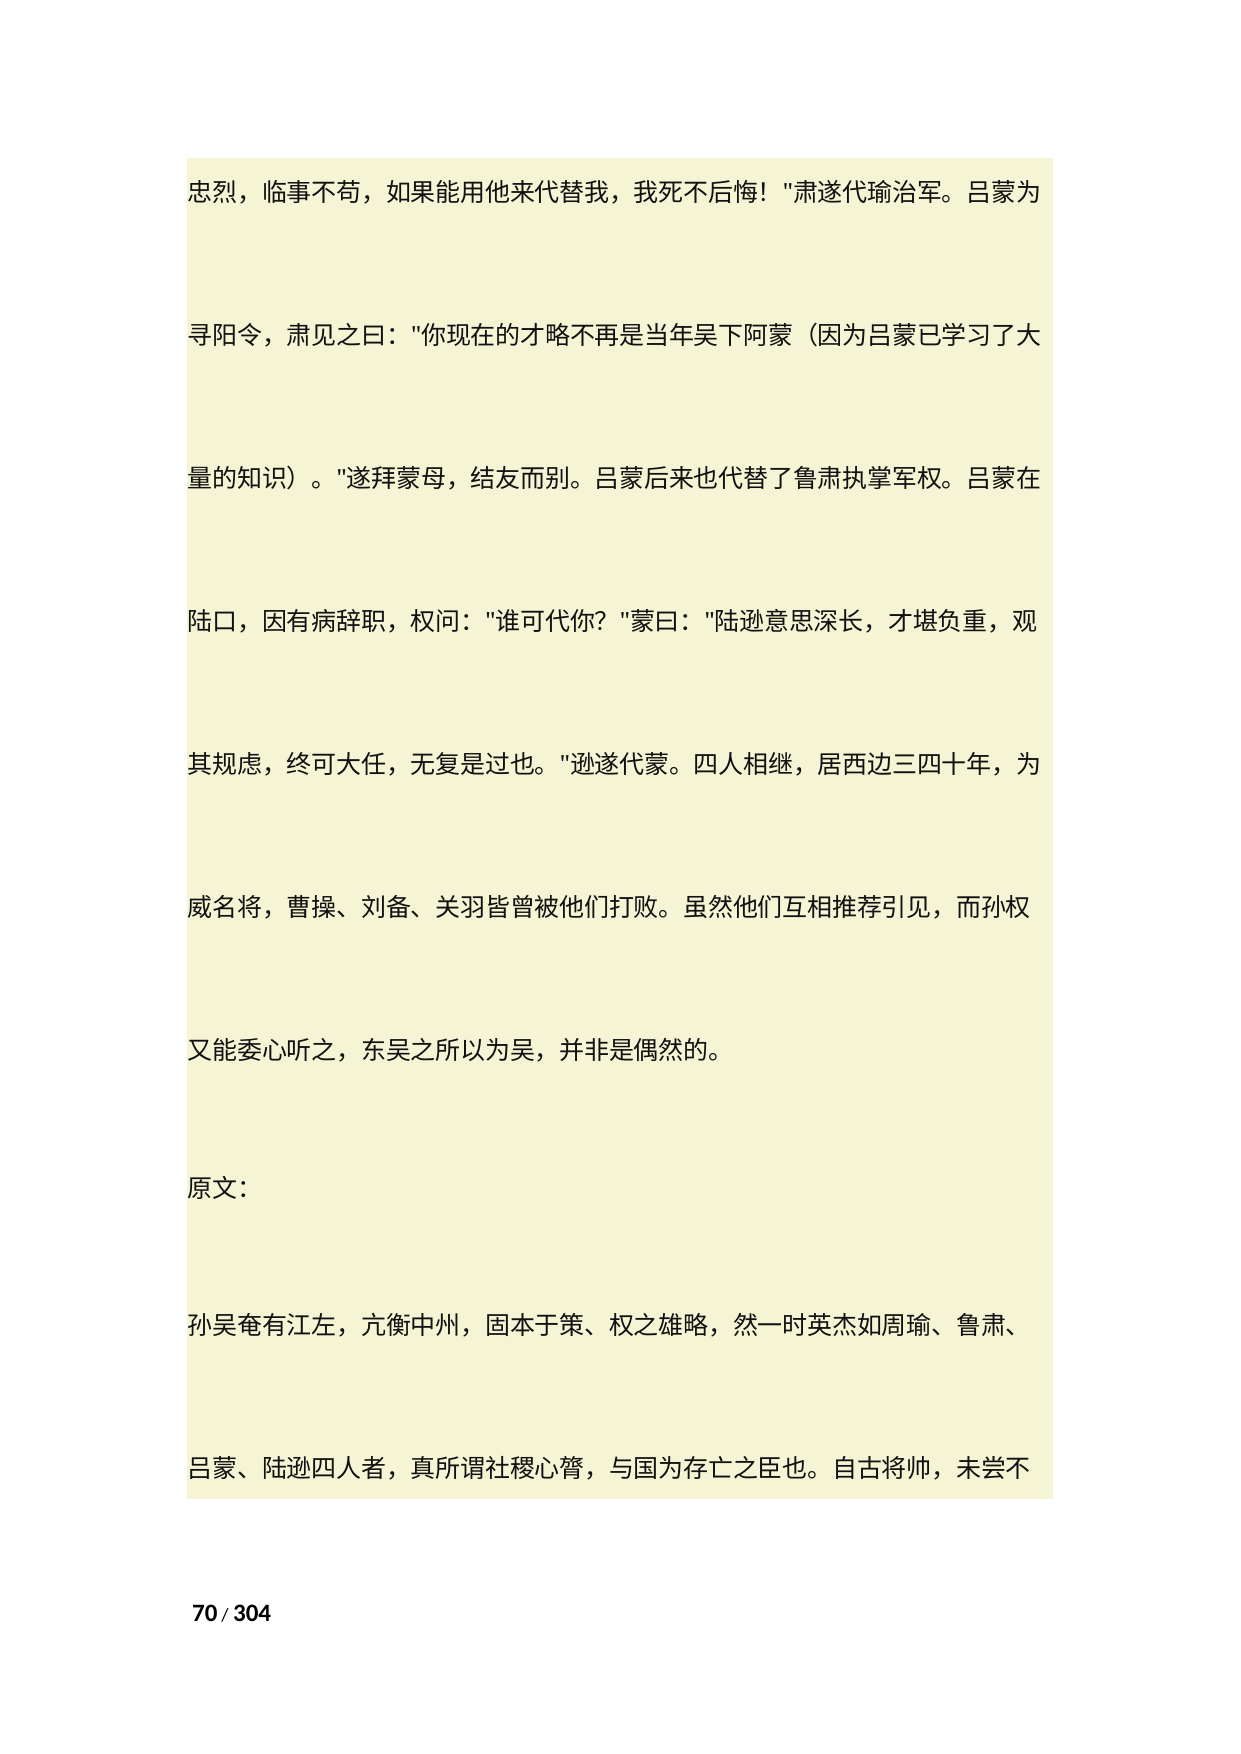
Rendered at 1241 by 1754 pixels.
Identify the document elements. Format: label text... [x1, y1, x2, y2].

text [187, 1291, 1053, 1499]
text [187, 158, 1053, 1081]
text 原文： [187, 1154, 1053, 1219]
